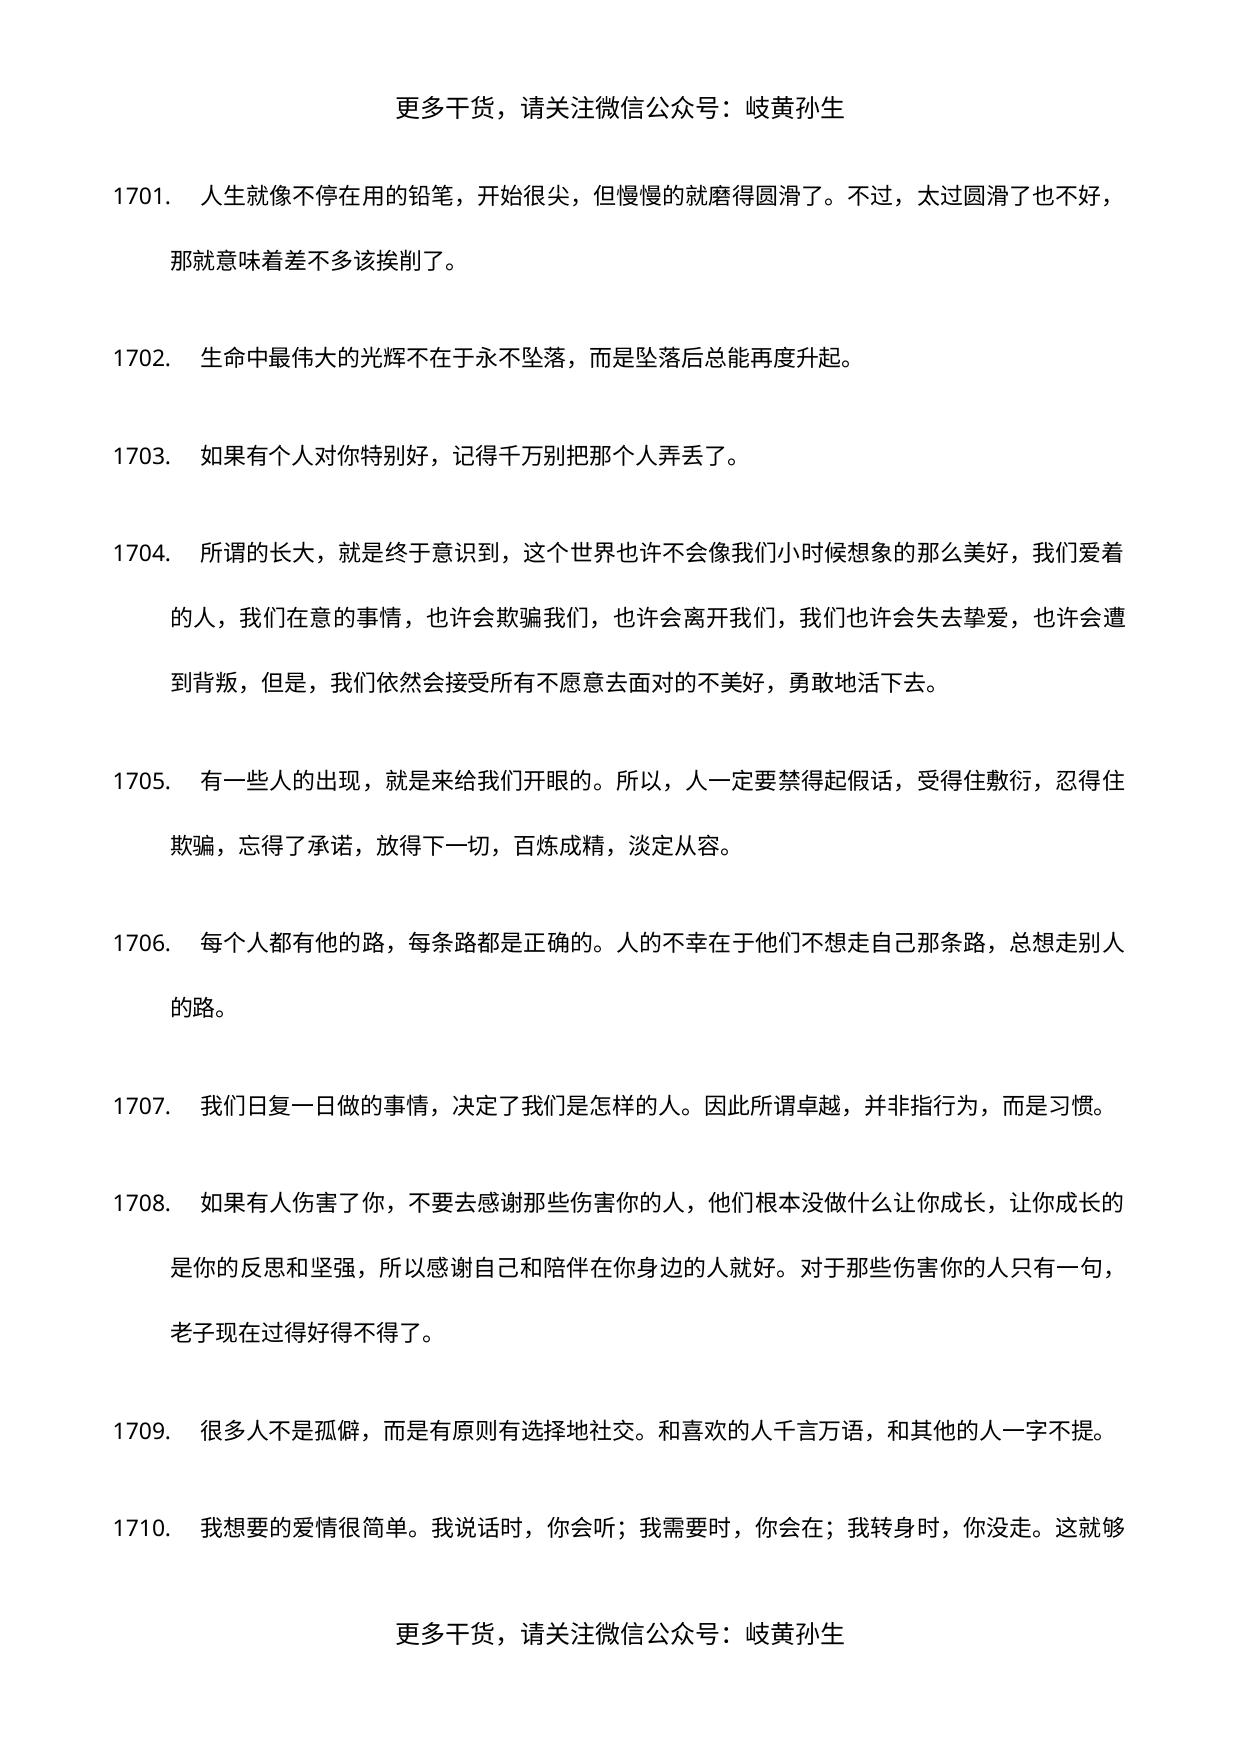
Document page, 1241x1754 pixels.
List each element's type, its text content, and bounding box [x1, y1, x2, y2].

list 我们日复一日做的事情，决定了我们是怎样的人。因此所谓卓越，并非指行为，而是习惯。 [112, 1072, 1128, 1137]
list 如果有个人对你特别好，记得千万别把那个人弄丢了。 [112, 422, 1128, 487]
list 如果有人伤害了你，不要去感谢那些伤害你的人，他们根本没做什么让你成长，让你成长的是你的反思和坚强，所以感谢自己和陪伴在你身边的人就好。对于那些伤害你的人只有一句，老子现在过得好得不得了。 [112, 1169, 1128, 1364]
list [112, 1494, 1128, 1559]
list 人生就像不停在用的铅笔，开始很尖，但慢慢的就磨得圆滑了。不过，太过圆滑了也不好，那就意味着差不多该挨削了。 [112, 162, 1128, 292]
list 所谓的长大，就是终于意识到，这个世界也许不会像我们小时候想象的那么美好，我们爱着的人，我们在意的事情，也许会欺骗我们，也许会离开我们，我们也许会失去挚爱，也许会遭到背叛，但是，我们依然会接受所有不愿意去面对的不美好，勇敢地活下去。 [112, 519, 1128, 714]
list 每个人都有他的路，每条路都是正确的。人的不幸在于他们不想走自己那条路，总想走别人的路。 [112, 909, 1128, 1039]
list 有一些人的出现，就是来给我们开眼的。所以，人一定要禁得起假话，受得住敷衍，忍得住欺骗，忘得了承诺，放得下一切，百炼成精，淡定从容。 [112, 747, 1128, 877]
list 很多人不是孤僻，而是有原则有选择地社交。和喜欢的人千言万语，和其他的人一字不提。 [112, 1397, 1128, 1462]
list 生命中最伟大的光辉不在于永不坠落，而是坠落后总能再度升起。 [112, 324, 1128, 389]
